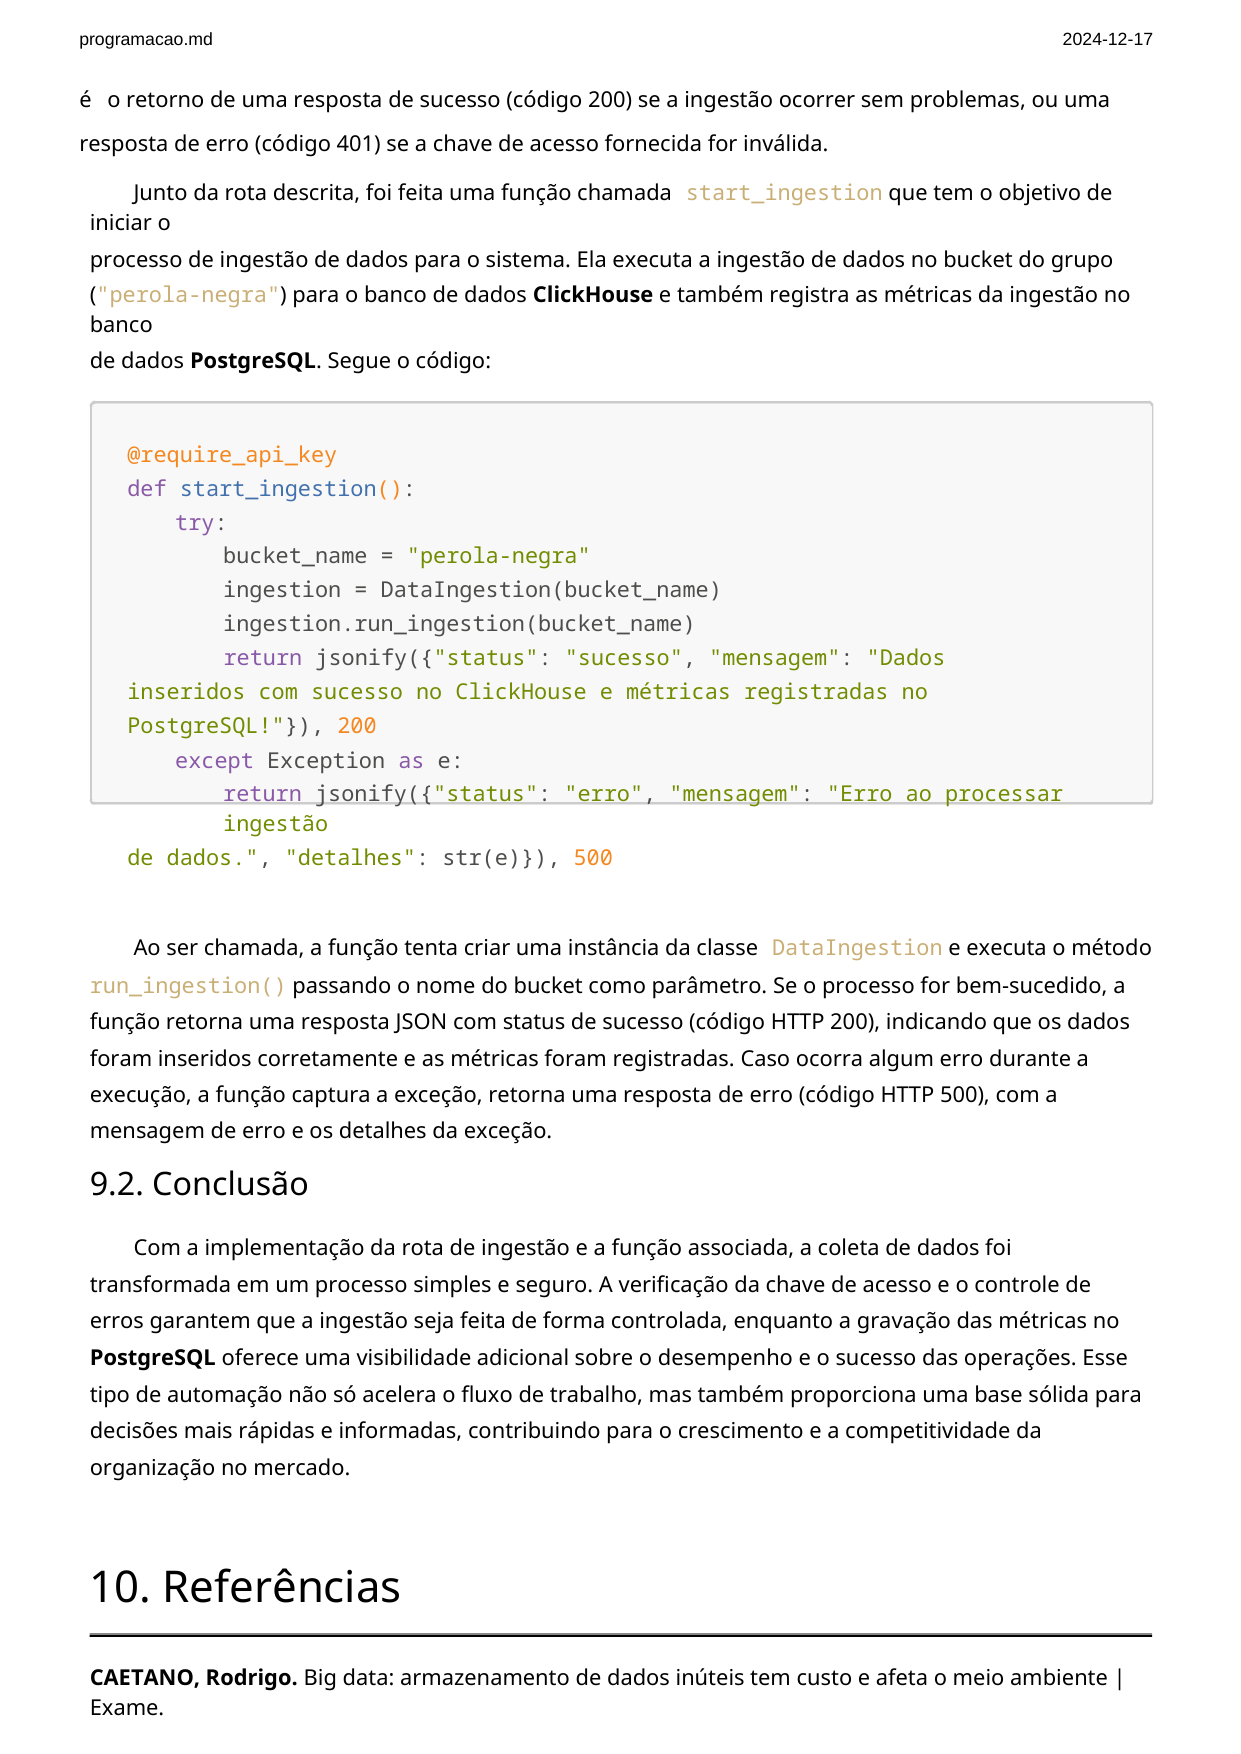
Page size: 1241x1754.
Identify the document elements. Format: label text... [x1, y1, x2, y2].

list o retorno de uma resposta de sucesso (código 200) se a ingestão ocorrer sem problemas, ou uma resposta de erro (código 401) se a chave de acesso fornecida for inválida. [79, 84, 1161, 157]
text ingestion = DataIngestion(bucket_name) [223, 574, 1161, 604]
text 9.2. Conclusão [89, 1161, 1161, 1205]
text Ao ser chamada, a função tenta criar uma instância da classe DataIngestion e executa o método [89, 932, 1161, 962]
text 10. Referências [89, 1555, 1161, 1615]
text de dados PostgreSQL. Segue o código: [89, 345, 1161, 374]
text return jsonify({"status": "erro", "mensagem": "Erro ao processar ingestão [223, 778, 1161, 838]
text def start_ingestion(): [127, 473, 1161, 503]
text run_ingestion() passando o nome do bucket como parâmetro. Se o processo for bem-sucedido, a função retorna uma resposta JSON com status de sucesso (código HTTP 200), indicando que os dados foram inseridos corretamente e as métricas foram registradas. Caso ocorra algum erro durante a execução, a função captura a exceção, retorna uma resposta de erro (código HTTP 500), com a mensagem de erro e os detalhes da exceção. [89, 970, 1142, 1145]
text processo de ingestão de dados para o sistema. Ela executa a ingestão de dados no bucket do grupo [89, 244, 1161, 274]
text programacao.md 2024-12-17 [79, 28, 1161, 49]
picture [89, 1633, 1153, 1637]
text try: [175, 507, 1161, 536]
text Com a implementação da rota de ingestão e a função associada, a coleta de dados foi transformada em um processo simples e seguro. A verificação da chave de acesso e o controle de erros garantem que a ingestão seja feita de forma controlada, enquanto a gravação das métricas no PostgreSQL oferece uma visibilidade adicional sobre o desempenho e o sucesso das operações. Esse tipo de automação não só acelera o fluxo de trabalho, mas também proporciona uma base sólida para decisões mais rápidas e informadas, contribuindo para o crescimento e a competitividade da organização no mercado. [89, 1232, 1147, 1481]
text ingestion.run_ingestion(bucket_name) [223, 608, 1161, 638]
text Junto da rota descrita, foi feita uma função chamada start_ingestion que tem o objetivo de iniciar o [89, 177, 1161, 236]
text de dados.", "detalhes": str(e)}), 500 [127, 842, 1161, 872]
text bucket_name = "perola-negra" [223, 541, 1161, 570]
text @require_api_key [127, 439, 1161, 469]
text ("perola-negra") para o banco de dados ClickHouse e também registra as métricas da ingestão no banco [89, 279, 1161, 339]
text CAETANO, Rodrigo. Big data: armazenamento de dados inúteis tem custo e afeta o meio ambiente | Exame. [89, 1662, 1161, 1721]
text except Exception as e: [175, 744, 1161, 774]
picture [88, 400, 1154, 805]
text return jsonify({"status": "sucesso", "mensagem": "Dados inseridos com sucesso no ClickHouse e métricas registradas no PostgreSQL!"}), 200 [127, 642, 1055, 740]
